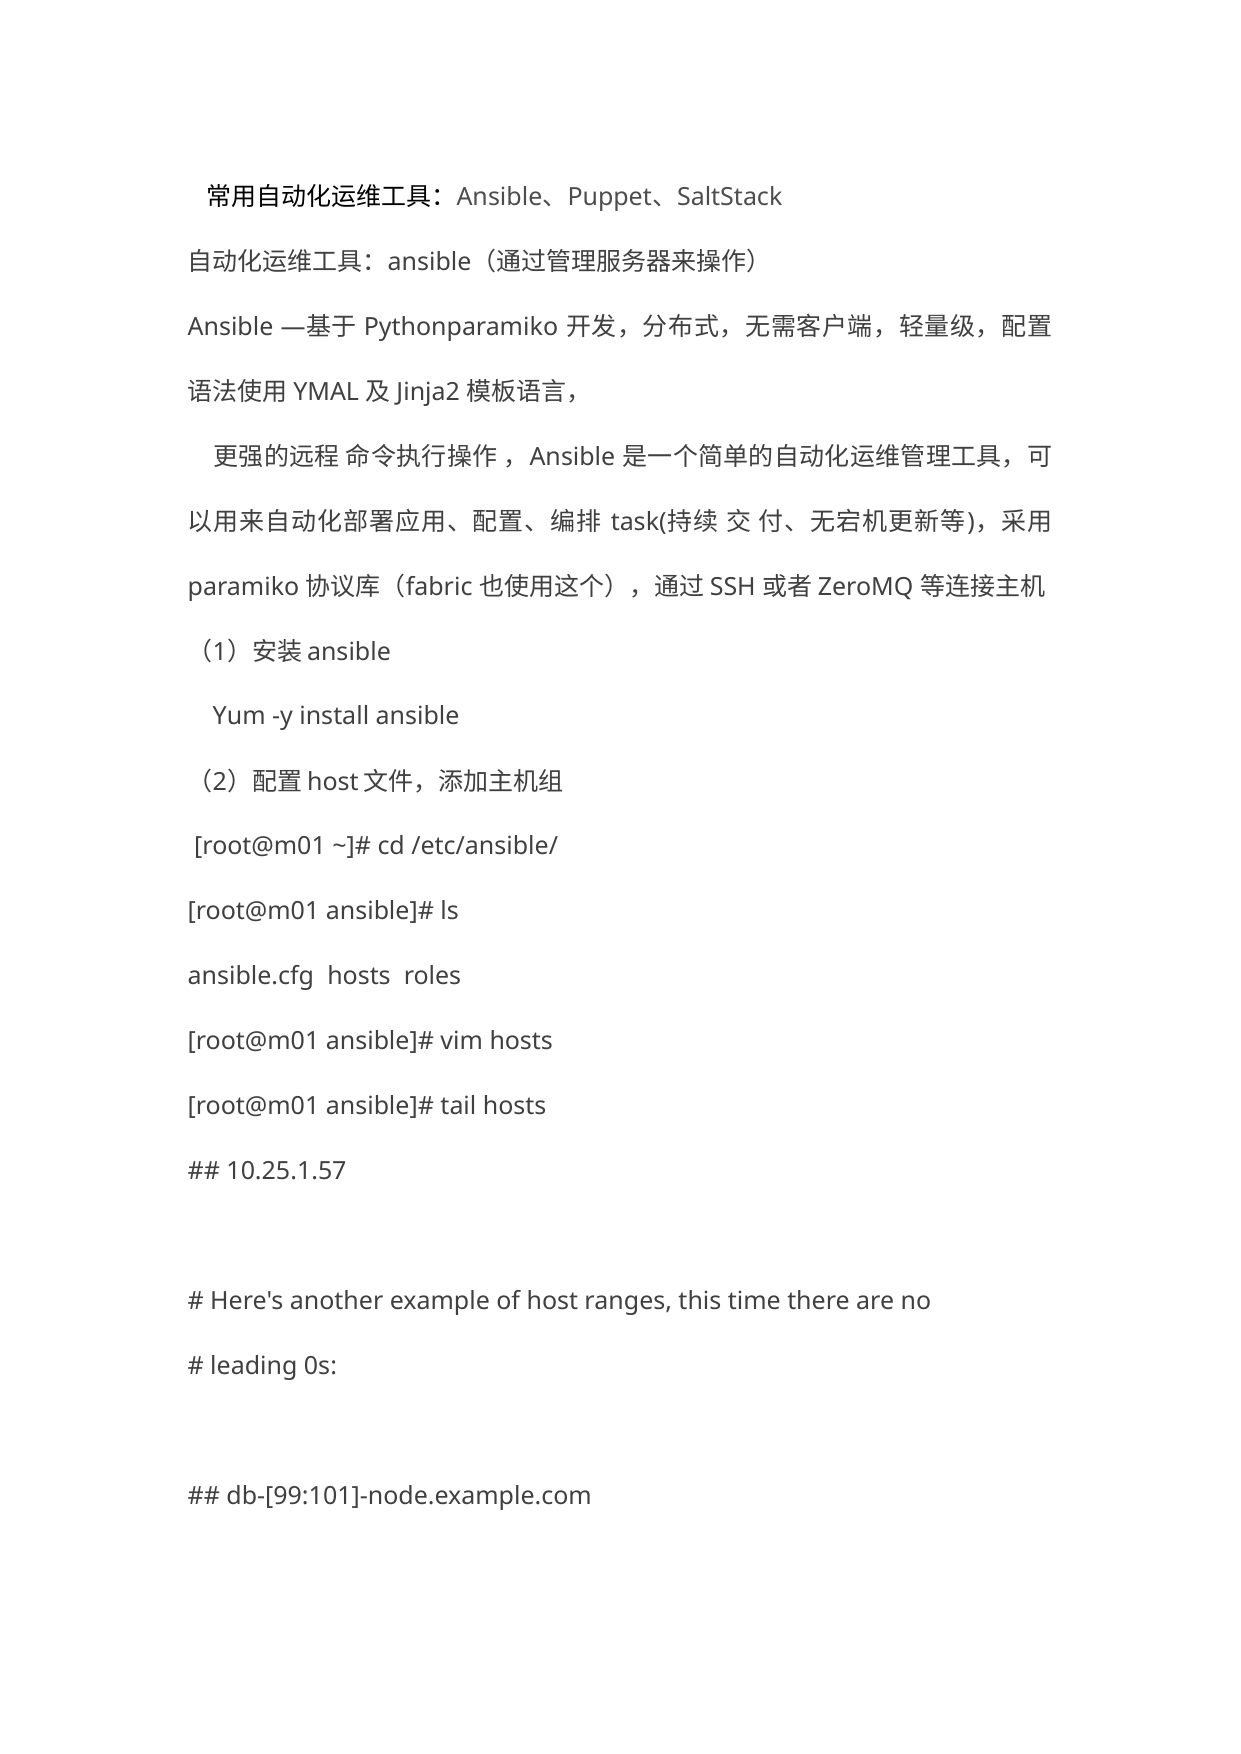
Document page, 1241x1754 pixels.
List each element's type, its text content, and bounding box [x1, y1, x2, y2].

list ansible.cfg hosts roles [187, 942, 1053, 1007]
list 更强的远程 命令执行操作 ，Ansible 是一个简单的自动化运维管理工具，可以用来自动化部署应用、配置、编排 task(持续 交 付、无宕机更新等)，采用paramiko 协议库（fabric 也使用这个），通过 SSH 或者 ZeroMQ 等连接主机 [187, 422, 1053, 617]
list [root@m01 ansible]# tail hosts [187, 1072, 1053, 1137]
list [root@m01 ansible]# vim hosts [187, 1007, 1053, 1072]
list 自动化运维工具：ansible（通过管理服务器来操作） [187, 227, 1053, 292]
list # Here's another example of host ranges, this time there are no [187, 1267, 1053, 1332]
list [root@m01 ansible]# ls [187, 877, 1053, 942]
list Yum -y install ansible [187, 682, 1053, 747]
list # leading 0s: [187, 1332, 1053, 1397]
list 配置host文件，添加主机组 [187, 747, 1053, 812]
list 常用自动化运维工具：Ansible、Puppet、SaltStack [200, 162, 1053, 227]
list ## db-[99:101]-node.example.com [187, 1462, 1053, 1527]
list （1）安装ansible [187, 617, 1053, 682]
list Ansible —基于 Pythonparamiko 开发，分布式，无需客户端，轻量级，配置语法使用 YMAL 及 Jinja2 模板语言， [187, 292, 1053, 422]
list [root@m01 ~]# cd /etc/ansible/ [187, 812, 1053, 877]
list ## 10.25.1.57 [187, 1137, 1053, 1202]
